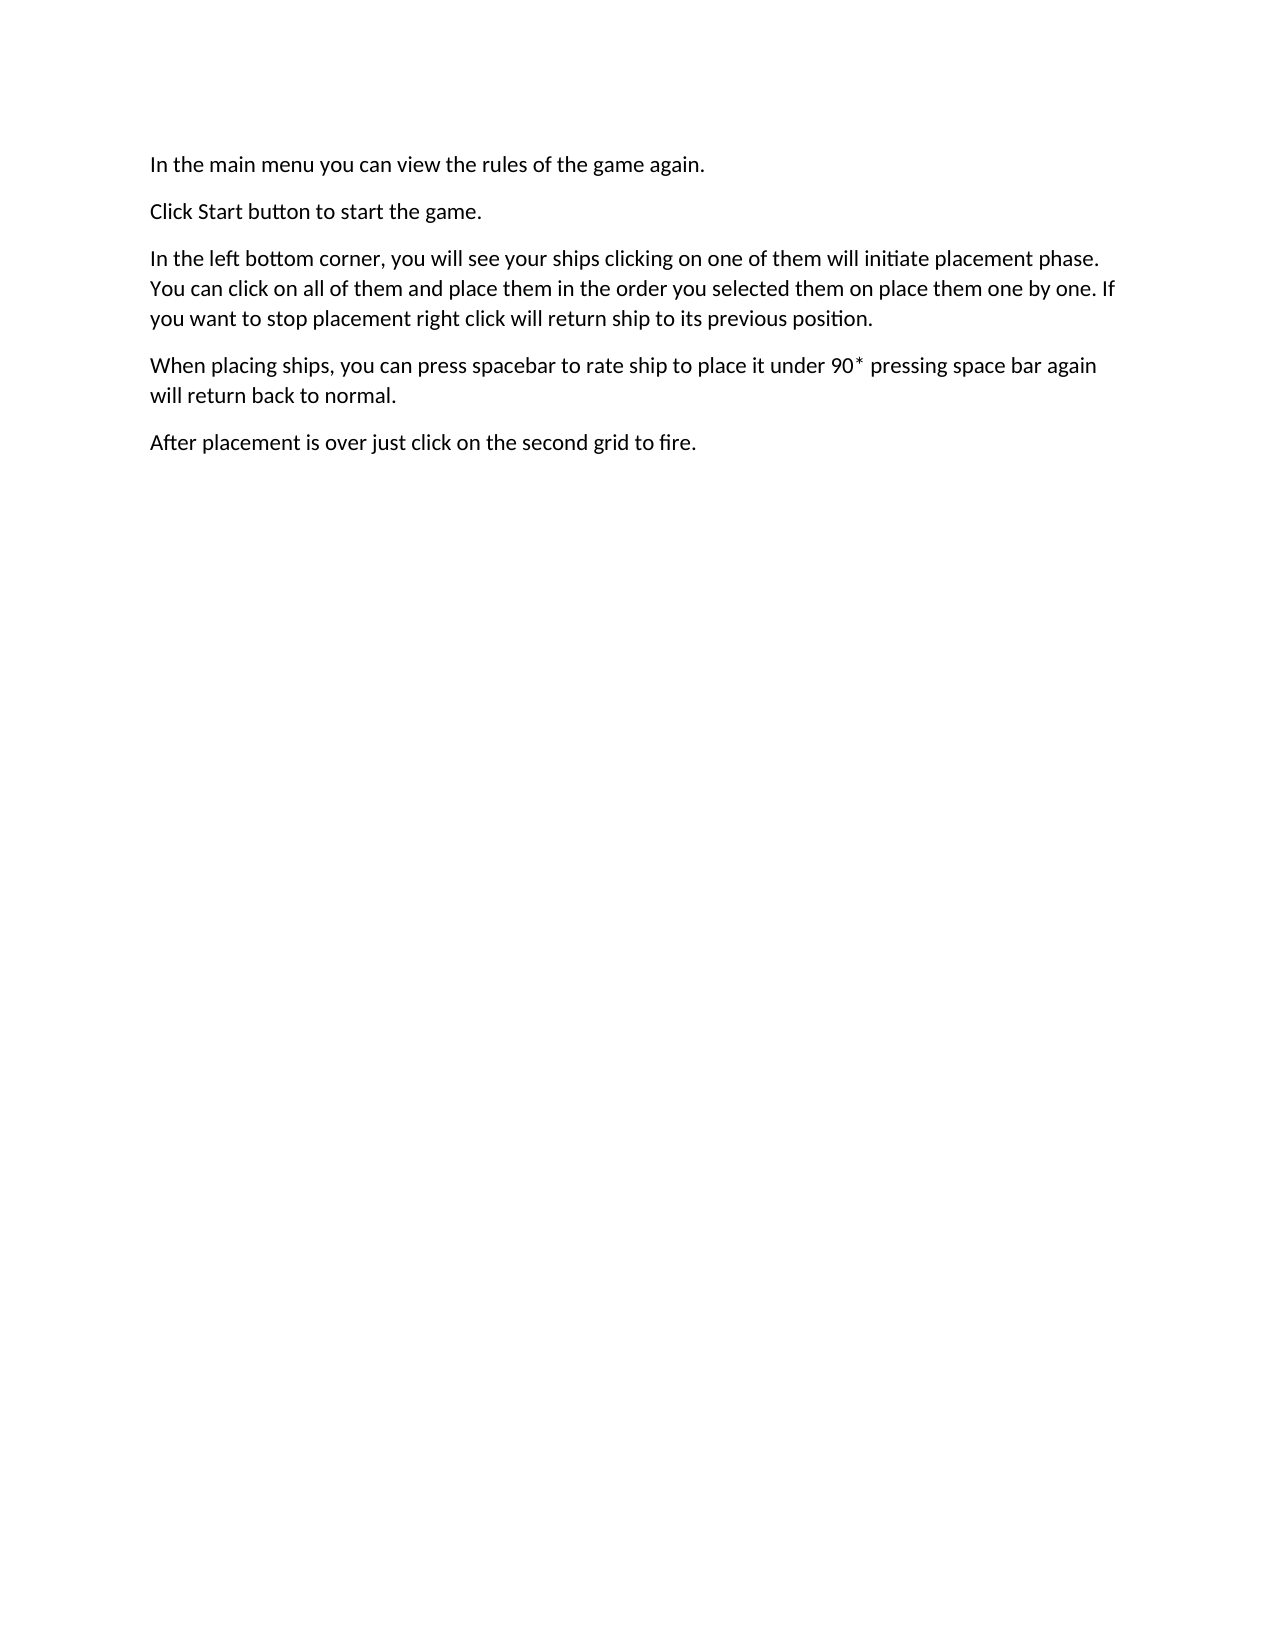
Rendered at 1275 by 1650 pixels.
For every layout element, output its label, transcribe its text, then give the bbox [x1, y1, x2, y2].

text In the left bottom corner, you will see your ships clicking on one of them will initiate placement phase. You can click on all of them and place them in the order you selected them on place them one by one. If you want to stop placement right click will return ship to its previous position. [150, 244, 1125, 332]
text When placing ships, you can press spacebar to rate ship to place it under 90* pressing space bar again will return back to normal. [150, 351, 1125, 409]
text Click Start button to start the game. [150, 197, 1125, 225]
text In the main menu you can view the rules of the game again. [150, 150, 1125, 178]
text After placement is over just click on the second grid to fire. [150, 428, 1125, 456]
